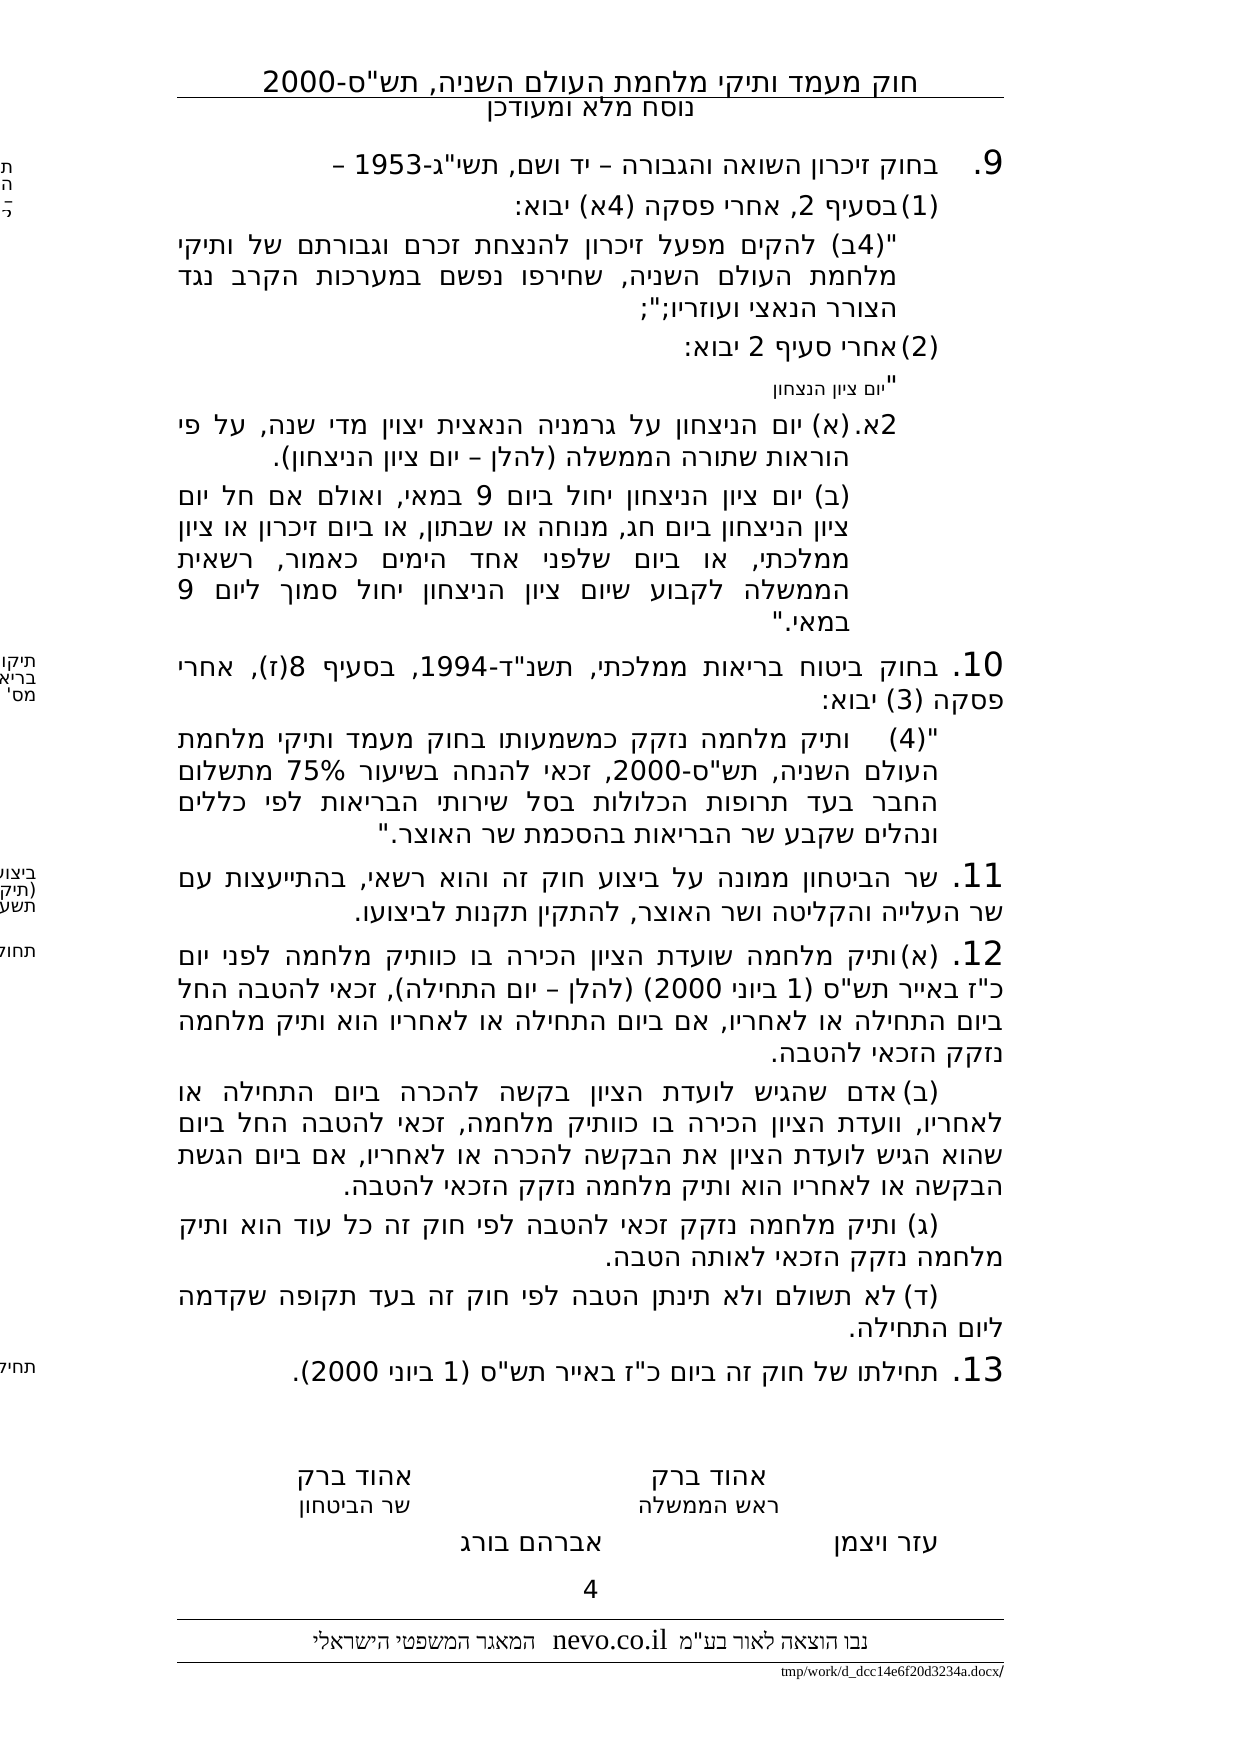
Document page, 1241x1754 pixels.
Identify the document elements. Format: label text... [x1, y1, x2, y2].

text (ד) לא תשולם ולא תינתן הטבה לפי חוק זה בעד תקופה שקדמה ליום התחילה. [177, 1280, 1004, 1343]
text (2) אחרי סעיף 2 יבוא: [177, 331, 1004, 363]
text 12. (א) ותיק מלחמה שועדת הציון הכירה בו כוותיק מלחמה לפני יום כ"ז באייר תש"ס (1 ביוני 2000) (להלן – יום התחילה), זכאי להטבה החל ביום התחילה או לאחריו, אם ביום התחילה או לאחריו הוא ותיק מלחמה נזקק הזכאי להטבה. [177, 935, 1004, 1068]
text 10. בחוק ביטוח בריאות ממלכתי, תשנ"ד-1994, בסעיף 8(ז), אחרי פסקה (3) יבוא: [177, 645, 1004, 716]
text 2א. (א) יום הניצחון על גרמניה הנאצית יצוין מדי שנה, על פי הוראות שתורה הממשלה (להלן – יום ציון הניצחון). [177, 409, 1004, 472]
text "(4) ותיק מלחמה נזקק כמשמעותו בחוק מעמד ותיקי מלחמת העולם השניה, תש"ס-2000, זכאי להנחה בשיעור 75% מתשלום החבר בעד תרופות הכלולות בסל שירותי הבריאות לפי כללים ונהלים שקבע שר הבריאות בהסכמת שר האוצר." [177, 723, 939, 849]
text אהוד ברק אהוד ברק [177, 1460, 1004, 1492]
text (ב) אדם שהגיש לועדת הציון בקשה להכרה ביום התחילה או לאחריו, וועדת הציון הכירה בו כוותיק מלחמה, זכאי להטבה החל ביום שהוא הגיש לועדת הציון את הבקשה להכרה או לאחריו, אם ביום הגשת הבקשה או לאחריו הוא ותיק מלחמה נזקק הזכאי להטבה. [177, 1076, 1004, 1202]
text "(4ב) להקים מפעל זיכרון להנצחת זכרם וגבורתם של ותיקי מלחמת העולם השניה, שחירפו נפשם במערכות הקרב נגד הצורר הנאצי ועוזריו;"; [177, 229, 898, 324]
text (ג) ותיק מלחמה נזקק זכאי להטבה לפי חוק זה כל עוד הוא ותיק מלחמה נזקק הזכאי לאותה הטבה. [177, 1210, 1004, 1273]
text עזר ויצמן אברהם בורג [177, 1526, 1004, 1558]
text 9. בחוק זיכרון השואה והגבורה – יד ושם, תשי"ג-1953 – [177, 144, 1004, 182]
text ראש הממשלה שר הביטחון [177, 1492, 1004, 1519]
text (ב) יום ציון הניצחון יחול ביום 9 במאי, ואולם אם חל יום ציון הניצחון ביום חג, מנוחה או שבתון, או ביום זיכרון או ציון ממלכתי, או ביום שלפני אחד הימים כאמור, רשאית הממשלה לקבוע שיום ציון הניצחון יחול סמוך ליום 9 במאי." [177, 480, 1004, 638]
text 11. שר הביטחון ממונה על ביצוע חוק זה והוא רשאי, בהתייעצות עם שר העלייה והקליטה ושר האוצר, להתקין תקנות לביצועו. [177, 857, 1004, 927]
text 13. תחילתו של חוק זה ביום כ"ז באייר תש"ס (1 ביוני 2000). [177, 1351, 1004, 1390]
text "יום ציון הנצחון [177, 370, 898, 402]
text (1) בסעיף 2, אחרי פסקה (4א) יבוא: [177, 190, 1004, 222]
